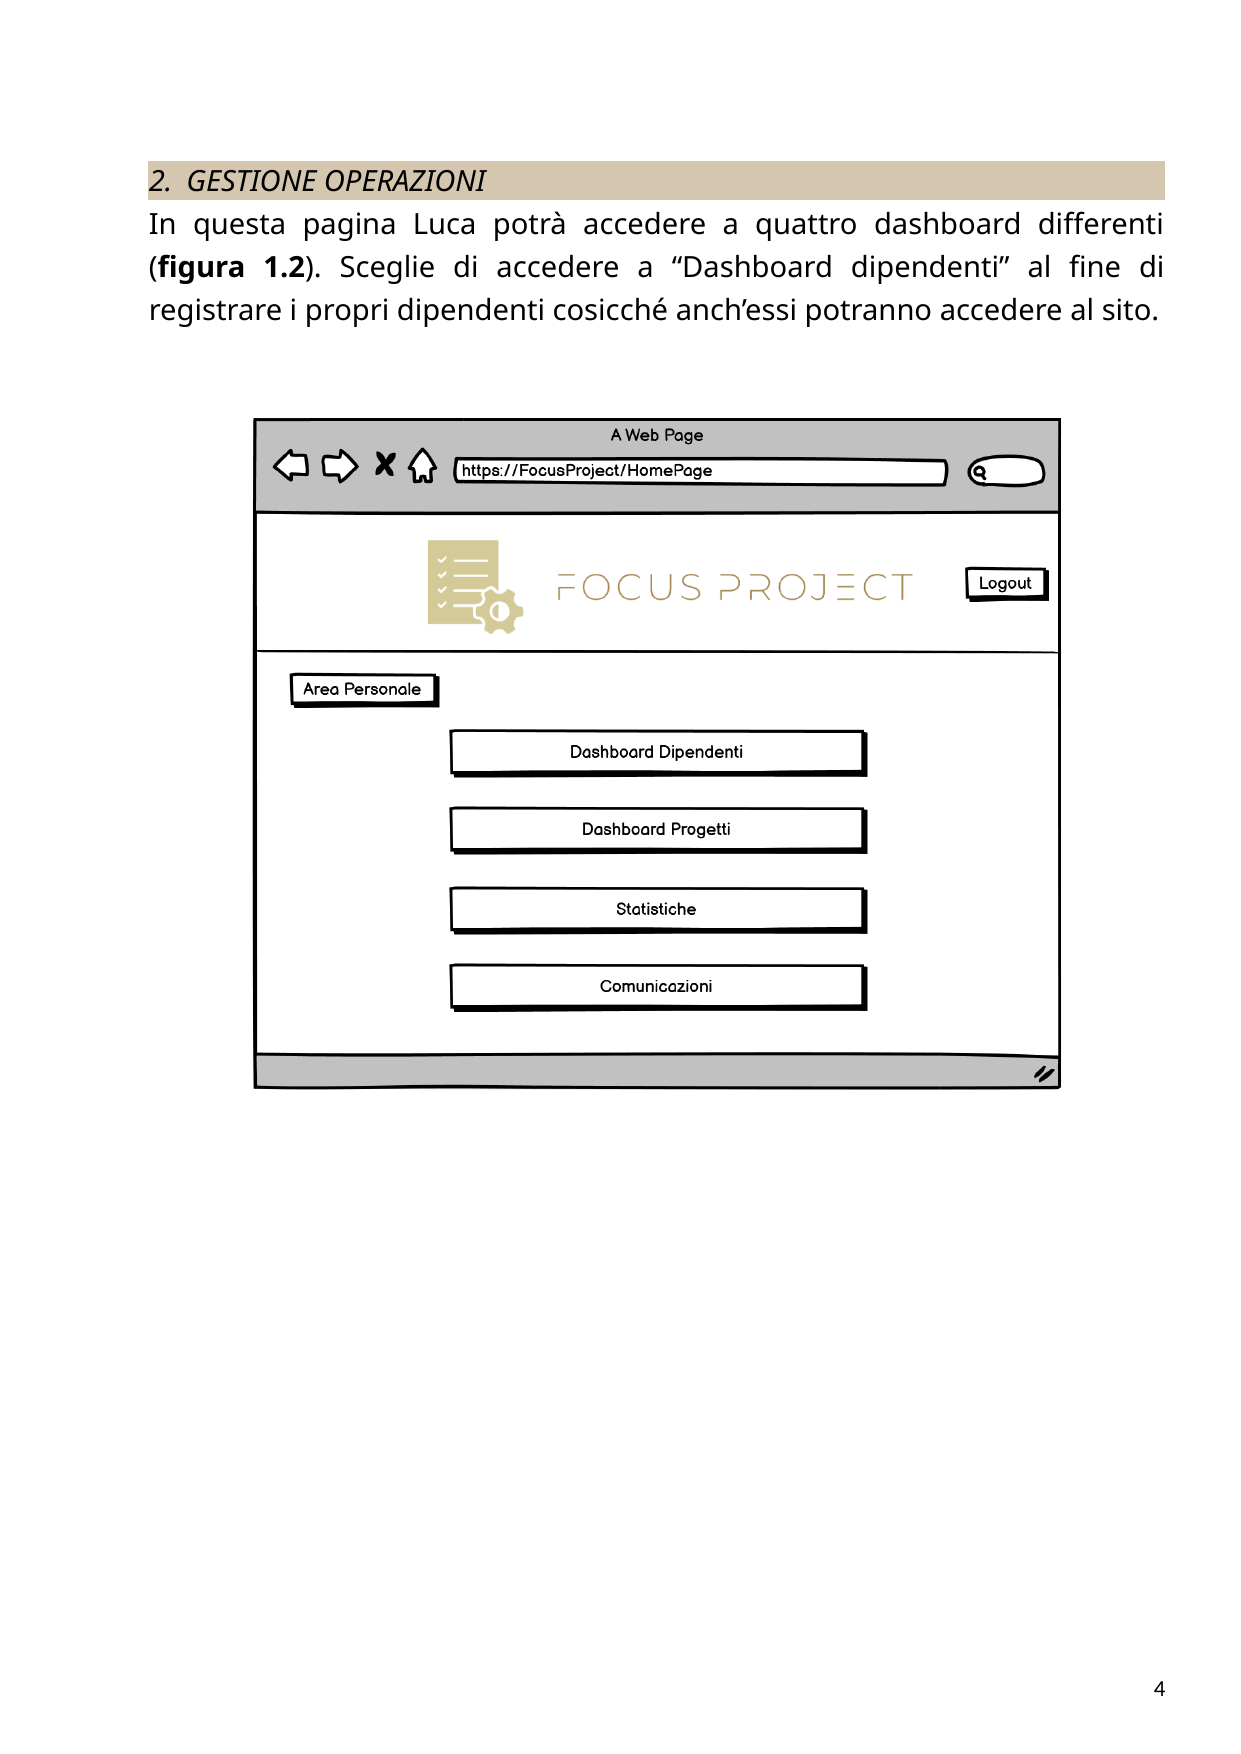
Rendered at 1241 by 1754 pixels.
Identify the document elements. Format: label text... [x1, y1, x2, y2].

picture [252, 417, 1062, 1090]
text In questa pagina Luca potrà accedere a quattro dashboard differenti (figura 1.2). Sceglie di accedere a “Dashboard dipendenti” al fine di registrare i propri dipendenti cosicché anch’essi potranno accedere al sito. [148, 203, 1165, 329]
list GESTIONE OPERAZIONI [148, 161, 1165, 200]
